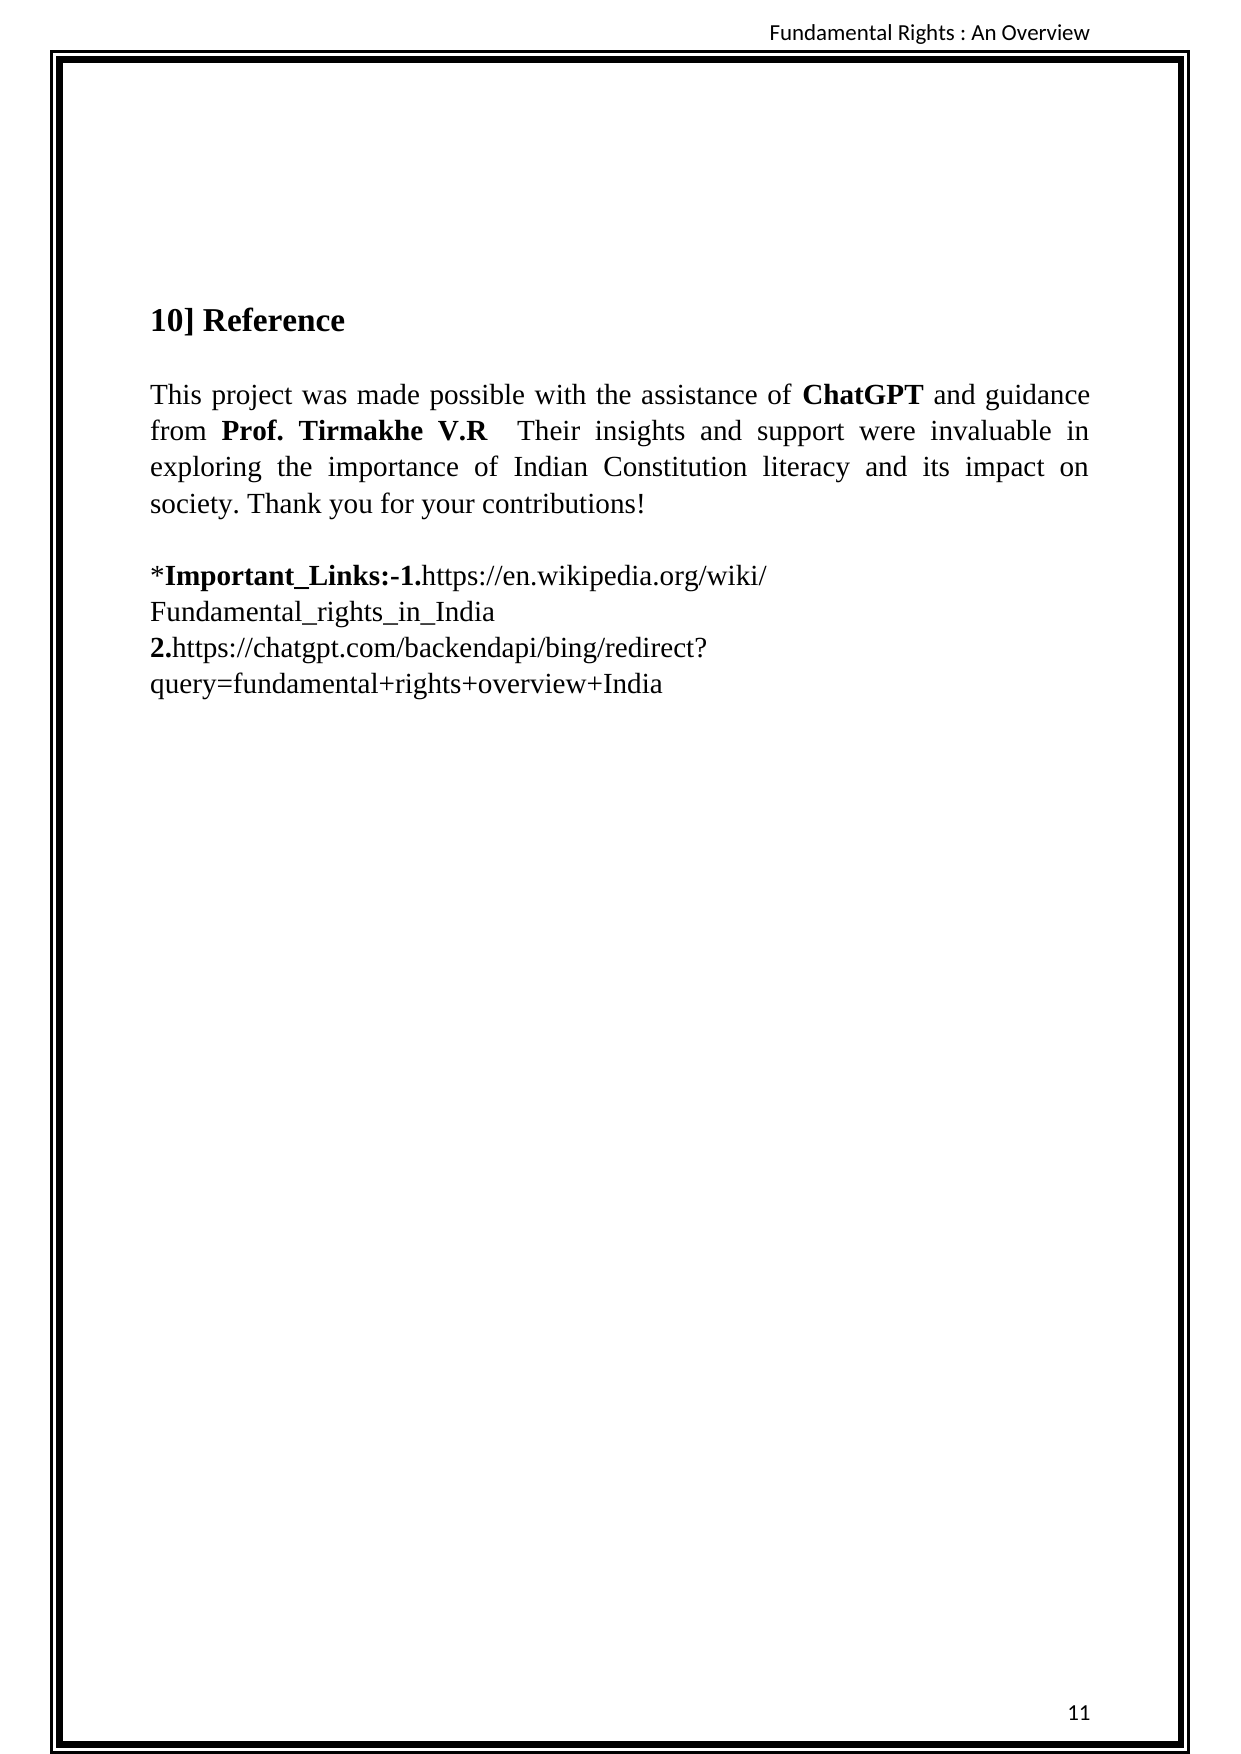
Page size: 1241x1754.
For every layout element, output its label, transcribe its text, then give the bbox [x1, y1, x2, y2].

text *Important_Links:-1.https://en.wikipedia.org/wiki/Fundamental_rights_in_India [150, 558, 1090, 628]
text 2.https://chatgpt.com/backendapi/bing/redirect?query=fundamental+rights+overview+India [150, 630, 1090, 700]
text This project was made possible with the assistance of ChatGPT and guidance from Prof. Tirmakhe V.R Their insights and support were invaluable in exploring the importance of Indian Constitution literacy and its impact on society. Thank you for your contributions! [150, 377, 1090, 519]
text 10] Reference [150, 300, 1090, 338]
